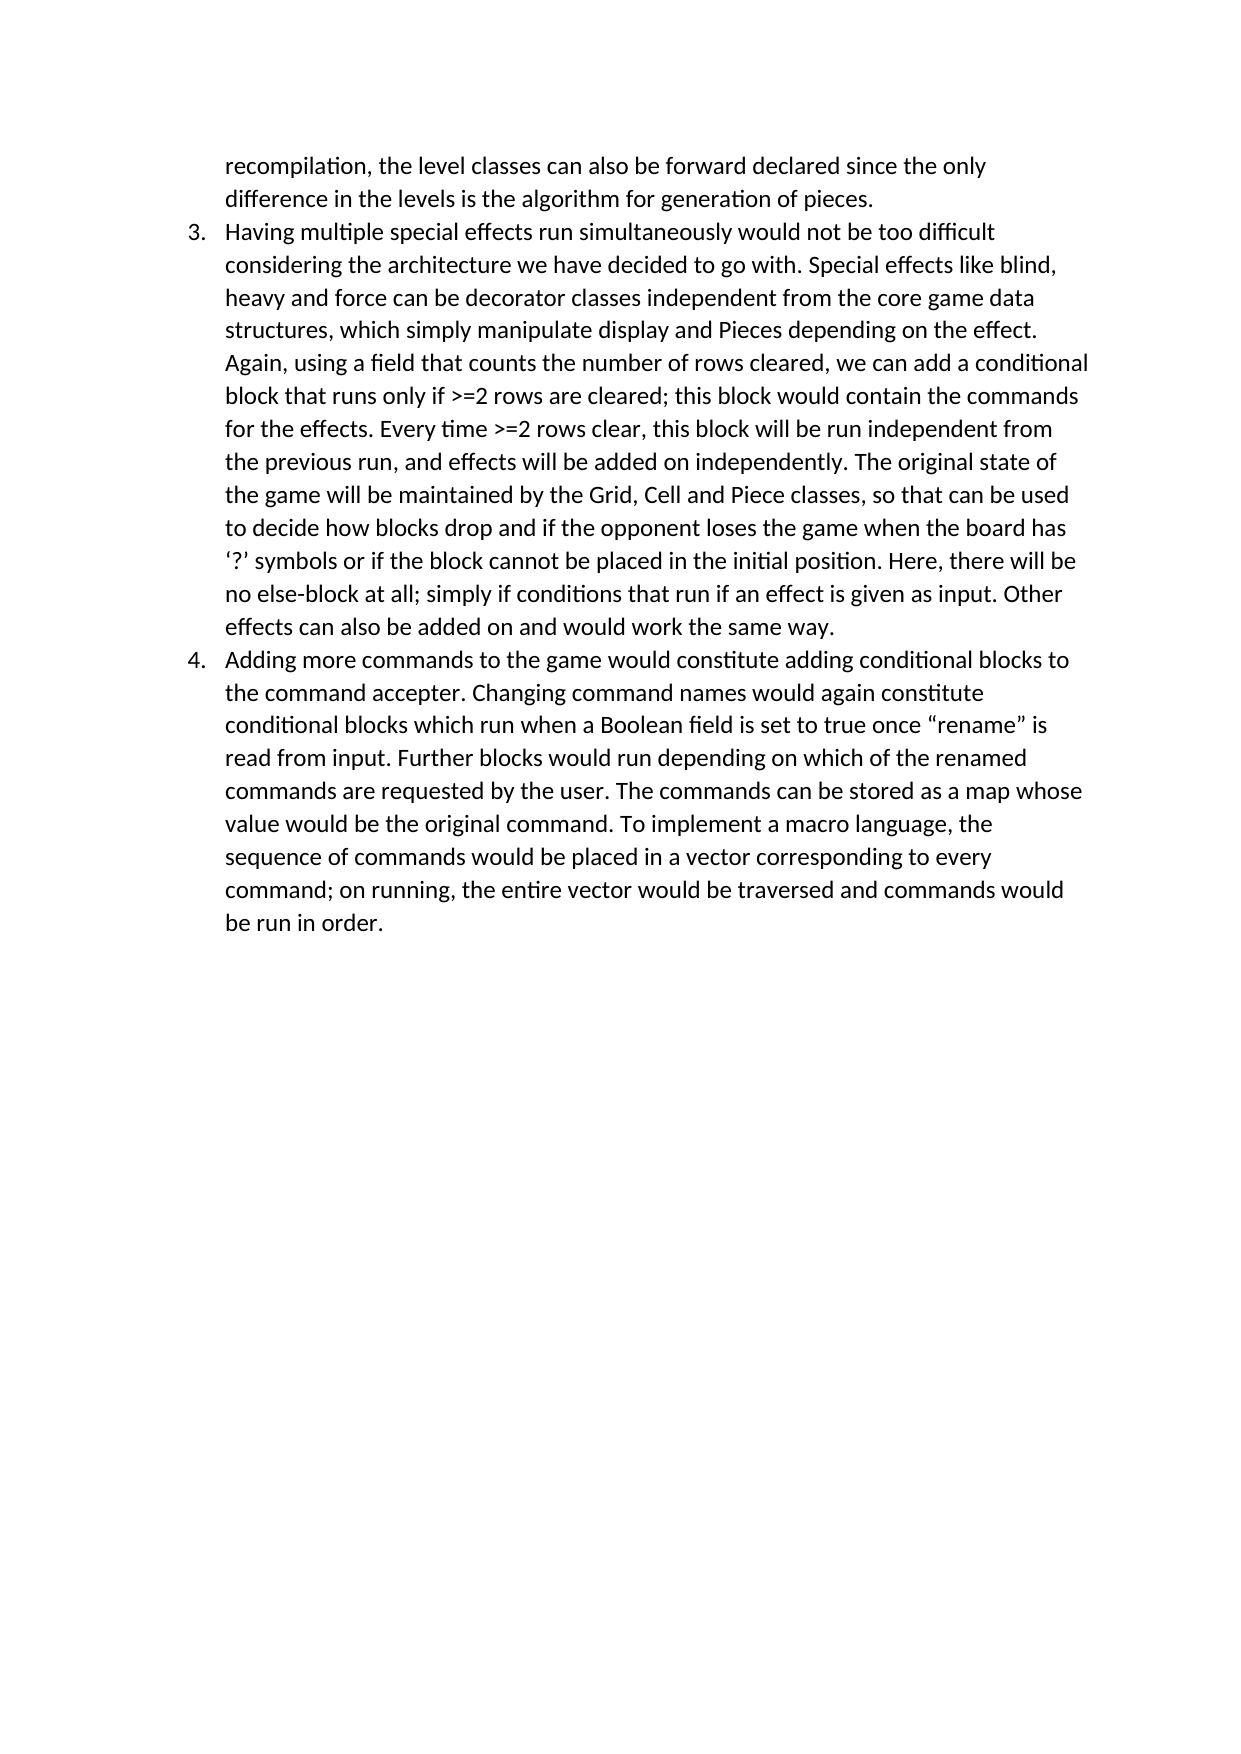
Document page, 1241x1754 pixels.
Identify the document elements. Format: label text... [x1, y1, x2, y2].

list Having multiple special effects run simultaneously would not be too difficult considering the architecture we have decided to go with. Special effects like blind, heavy and force can be decorator classes independent from the core game data structures, which simply manipulate display and Pieces depending on the effect. Again, using a field that counts the number of rows cleared, we can add a conditional block that runs only if >=2 rows are cleared; this block would contain the commands for the effects. Every time >=2 rows clear, this block will be run independent from the previous run, and effects will be added on independently. The original state of the game will be maintained by the Grid, Cell and Piece classes, so that can be used to decide how blocks drop and if the opponent loses the game when the board has ‘?’ symbols or if the block cannot be placed in the initial position. Here, there will be no else-block at all; simply if conditions that run if an effect is given as input. Other effects can also be added on and would work the same way. [187, 216, 1090, 641]
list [187, 150, 1090, 213]
list Adding more commands to the game would constitute adding conditional blocks to the command accepter. Changing command names would again constitute conditional blocks which run when a Boolean field is set to true once “rename” is read from input. Further blocks would run depending on which of the renamed commands are requested by the user. The commands can be stored as a map whose value would be the original command. To implement a macro language, the sequence of commands would be placed in a vector corresponding to every command; on running, the entire vector would be traversed and commands would be run in order. [187, 644, 1090, 938]
